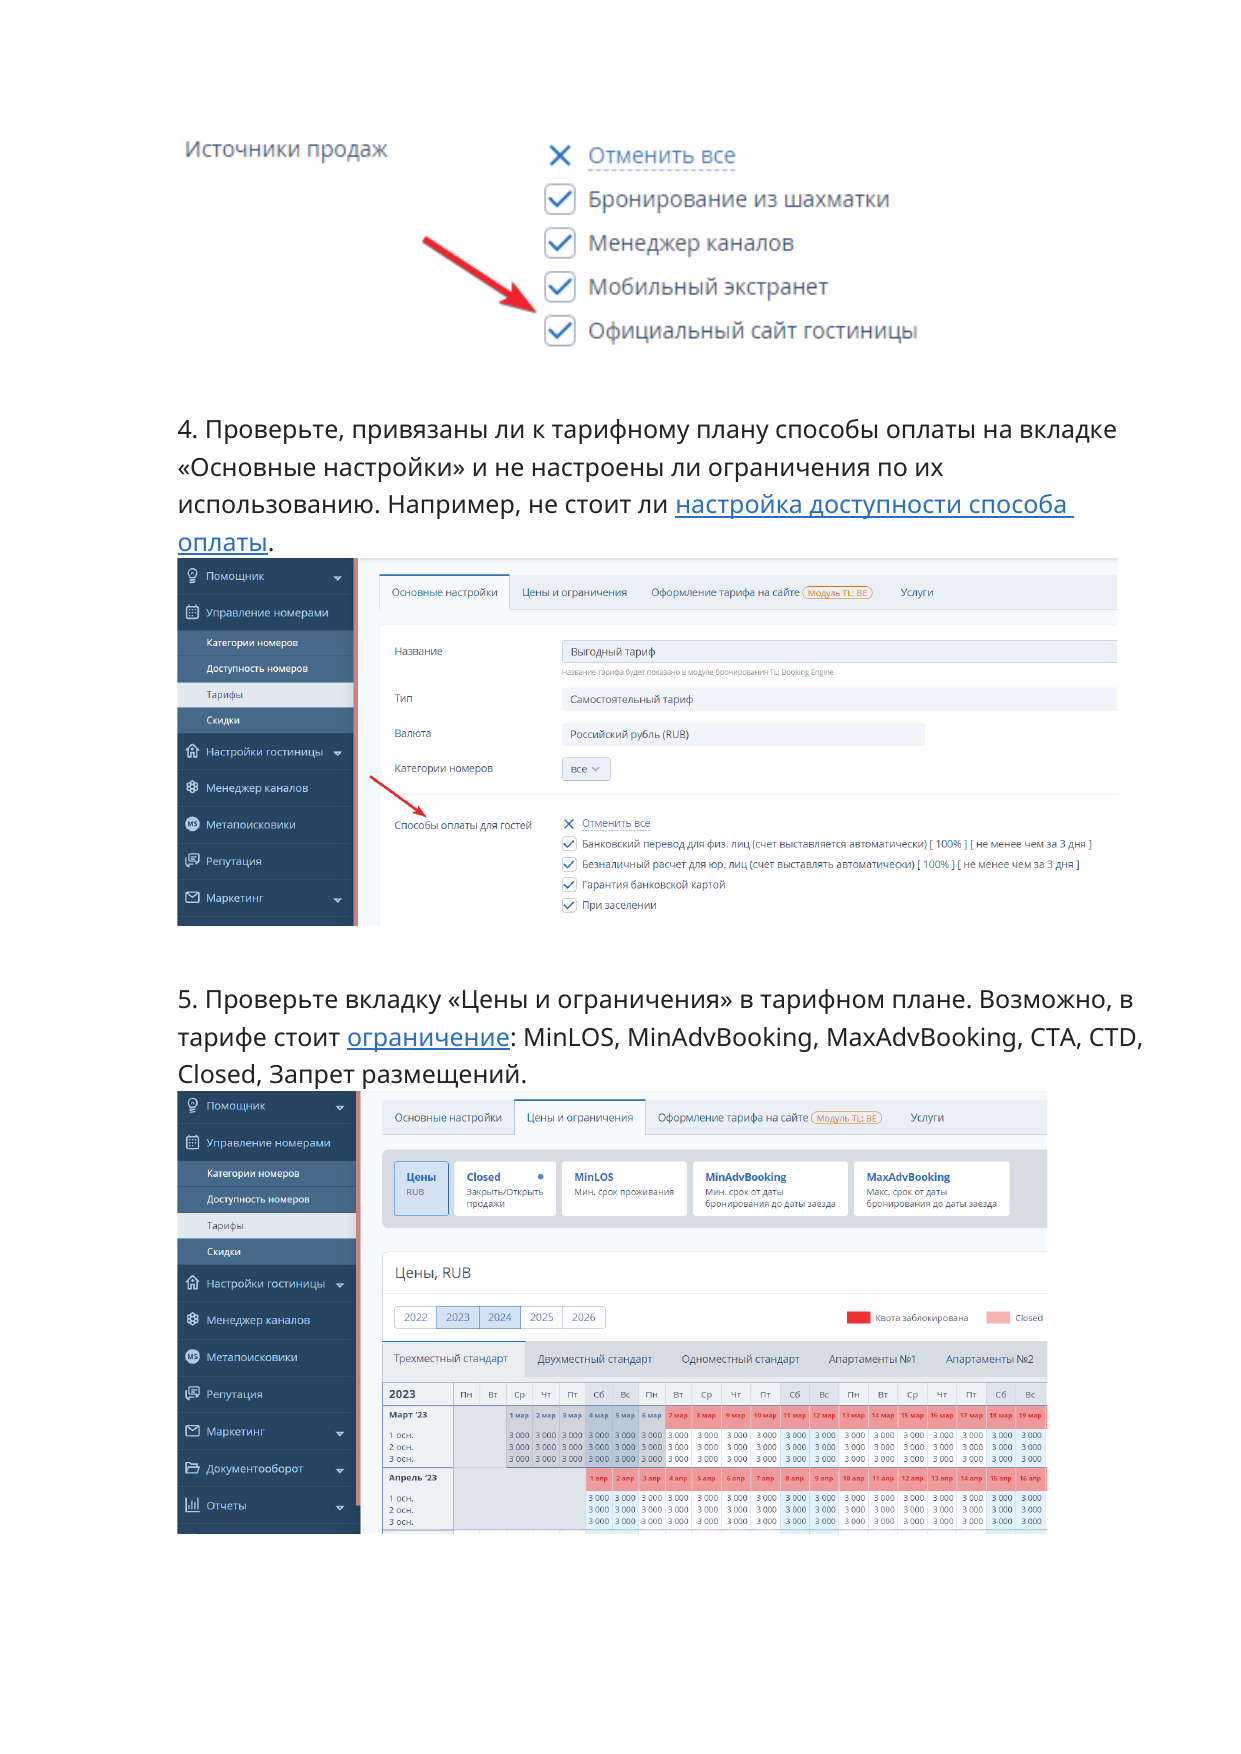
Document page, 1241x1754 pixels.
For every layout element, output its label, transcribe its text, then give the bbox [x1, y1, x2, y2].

text 4. Проверьте, привязаны ли к тарифному плану способы оплаты на вкладке «Основные настройки» и не настроены ли ограничения по их использованию. Например, не стоит ли настройка доступности способа оплаты. [177, 409, 1152, 559]
picture [177, 118, 931, 356]
picture [177, 1091, 1048, 1534]
text 5. Проверьте вкладку «Цены и ограничения» в тарифном плане. Возможно, в тарифе стоит ограничение: MinLOS, MinAdvBooking, MaxAdvBooking, CTA, CTD, Closed, Запрет размещений. [177, 979, 1152, 1091]
picture [177, 558, 1118, 926]
